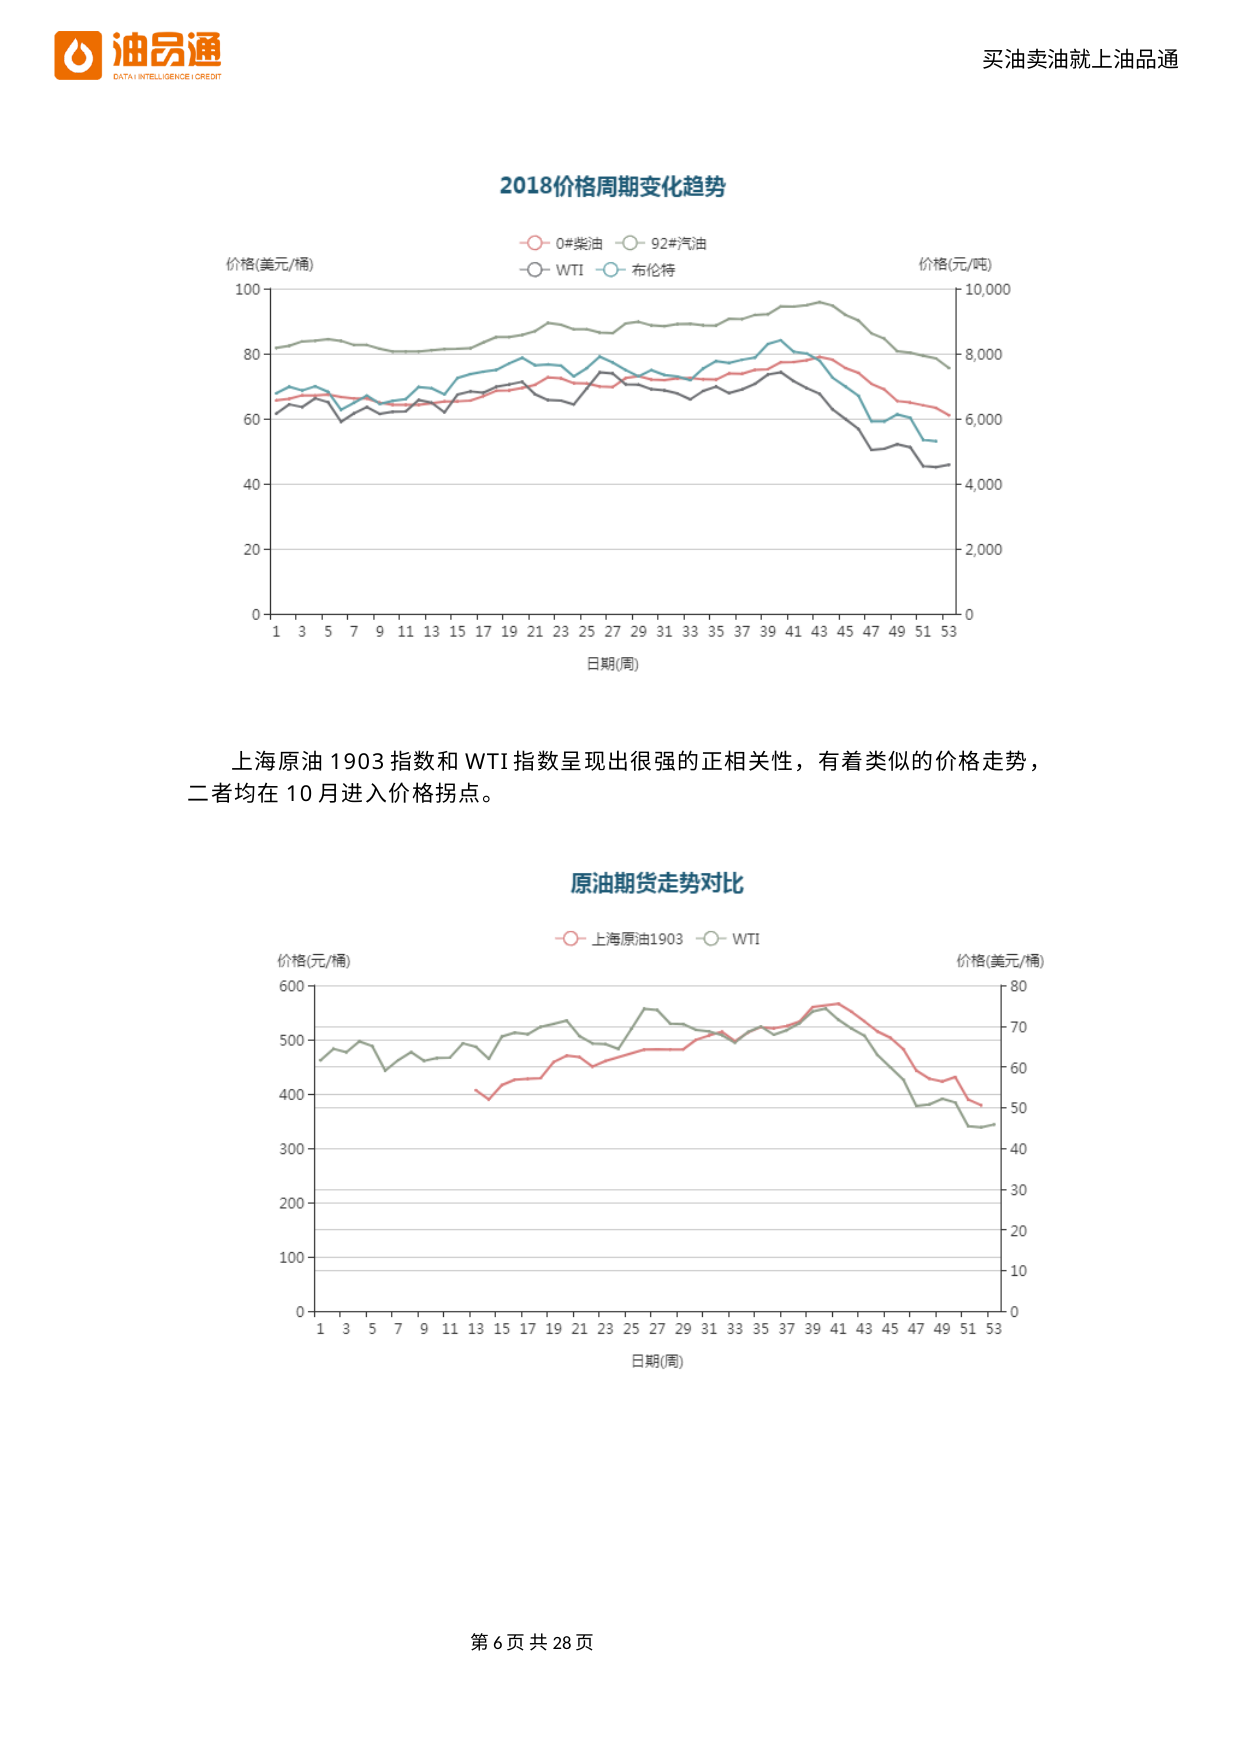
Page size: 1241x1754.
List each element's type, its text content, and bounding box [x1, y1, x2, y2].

text 上海原油1903指数和WTI指数呈现出很强的正相关性，有着类似的价格走势，二者均在10月进入价格拐点。 [187, 744, 1053, 809]
picture [54, 31, 222, 80]
picture [187, 162, 1053, 691]
picture [231, 837, 1097, 1392]
